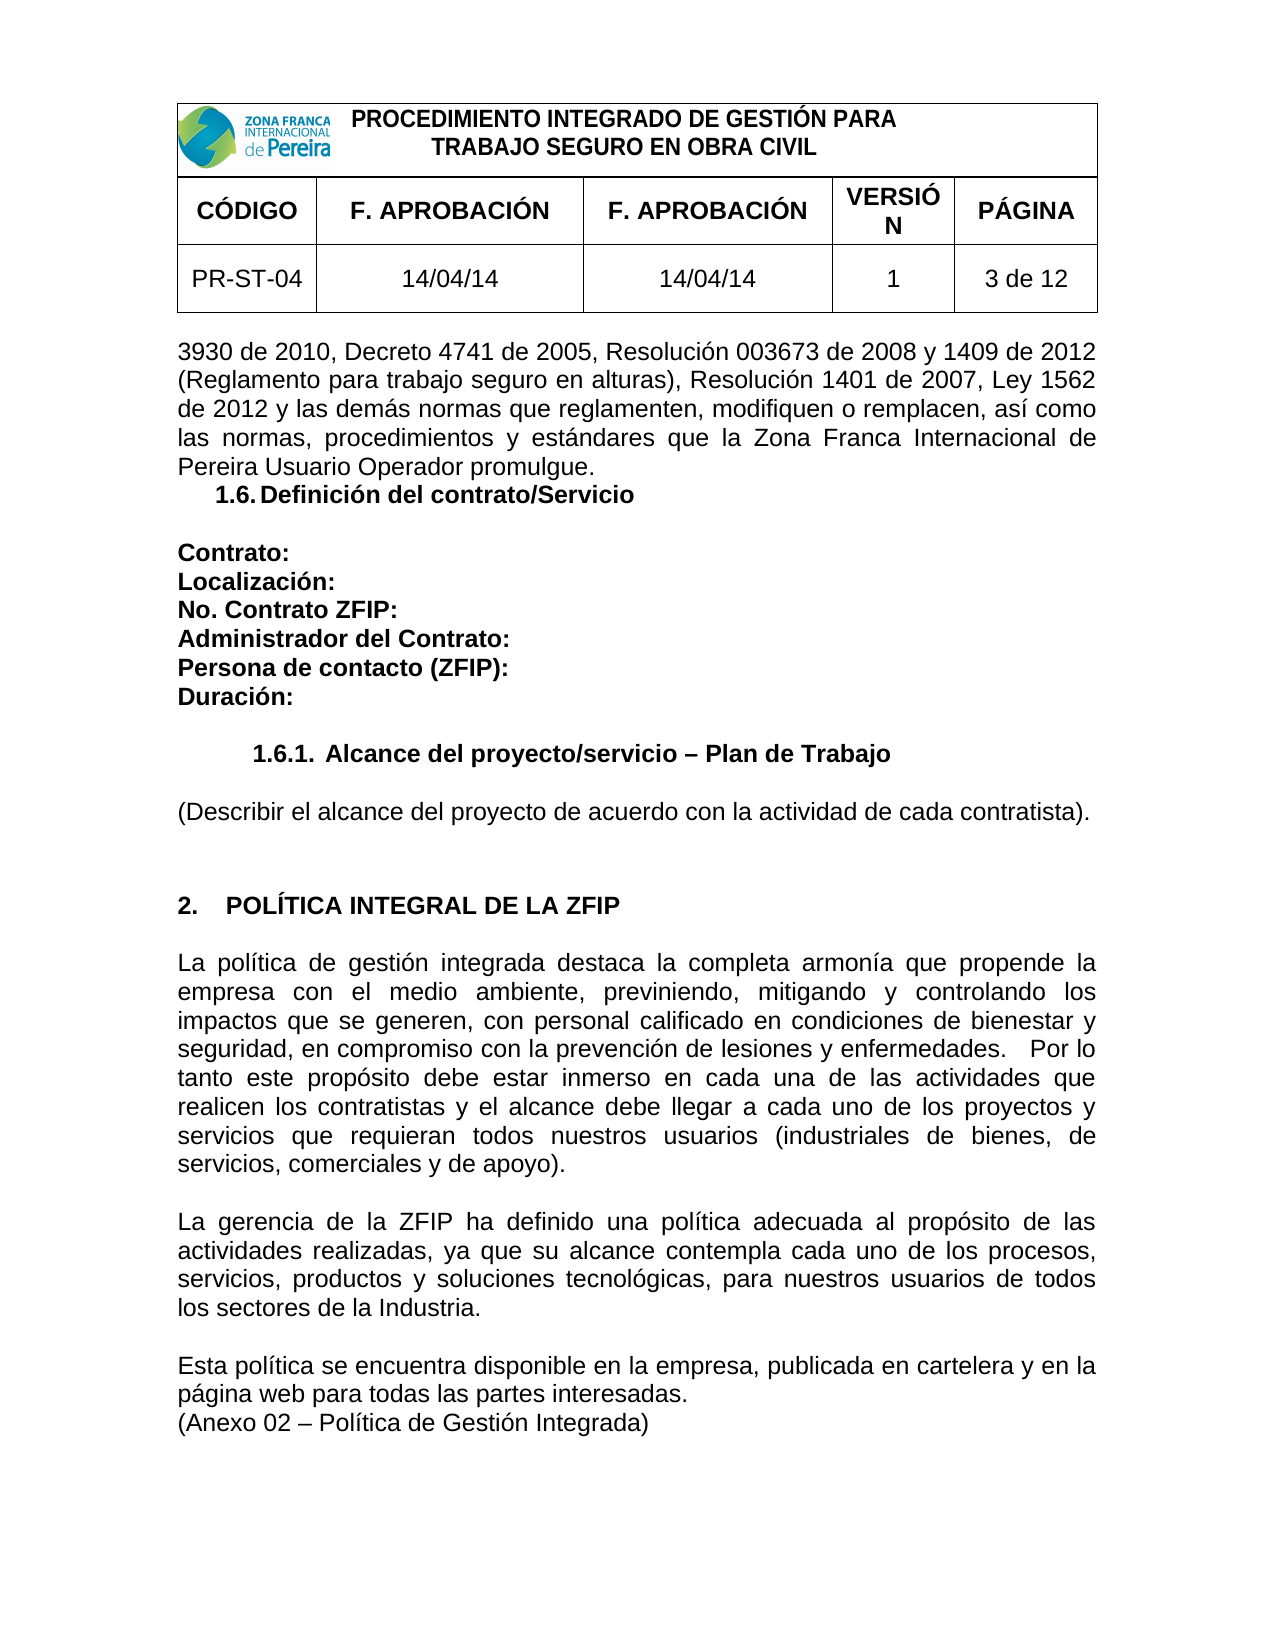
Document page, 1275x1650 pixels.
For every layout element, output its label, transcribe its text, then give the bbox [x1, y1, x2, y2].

text Localización: [177, 567, 1098, 596]
picture [178, 104, 331, 172]
text Contrato: [177, 538, 1098, 567]
text La gerencia de la ZFIP ha definido una política adecuada al propósito de las actividades realizadas, ya que su alcance contempla cada uno de los procesos, servicios, productos y soluciones tecnológicas, para nuestros usuarios de todos los sectores de la Industria. [177, 1207, 1098, 1322]
text No. Contrato ZFIP: [177, 596, 1098, 624]
list Alcance del proyecto/servicio – Plan de Trabajo [252, 739, 1098, 768]
text Administrador del Contrato: [177, 624, 1098, 653]
text (Anexo 02 – Política de Gestión Integrada) [177, 1408, 1098, 1437]
text (Describir el alcance del proyecto de acuerdo con la actividad de cada contratista). [177, 797, 1098, 826]
text 2. POLÍTICA INTEGRAL DE LA ZFIP [177, 891, 1098, 919]
text Duración: [177, 682, 1098, 711]
text Esta política se encuentra disponible en la empresa, publicada en cartelera y en la página web para todas las partes interesadas. [177, 1351, 1098, 1408]
list Definición del contrato/Servicio [215, 481, 1098, 509]
text La política de gestión integrada destaca la completa armonía que propende la empresa con el medio ambiente, previniendo, mitigando y controlando los impactos que se generen, con personal calificado en condiciones de bienestar y seguridad, en compromiso con la prevención de lesiones y enfermedades. Por lo tanto este propósito debe estar inmerso en cada una de las actividades que realicen los contratistas y el alcance debe llegar a cada uno de los proyectos y servicios que requieran todos nuestros usuarios (industriales de bienes, de servicios, comerciales y de apoyo). [177, 948, 1098, 1178]
picture [203, 134, 210, 140]
text Persona de contacto (ZFIP): [177, 653, 1098, 682]
